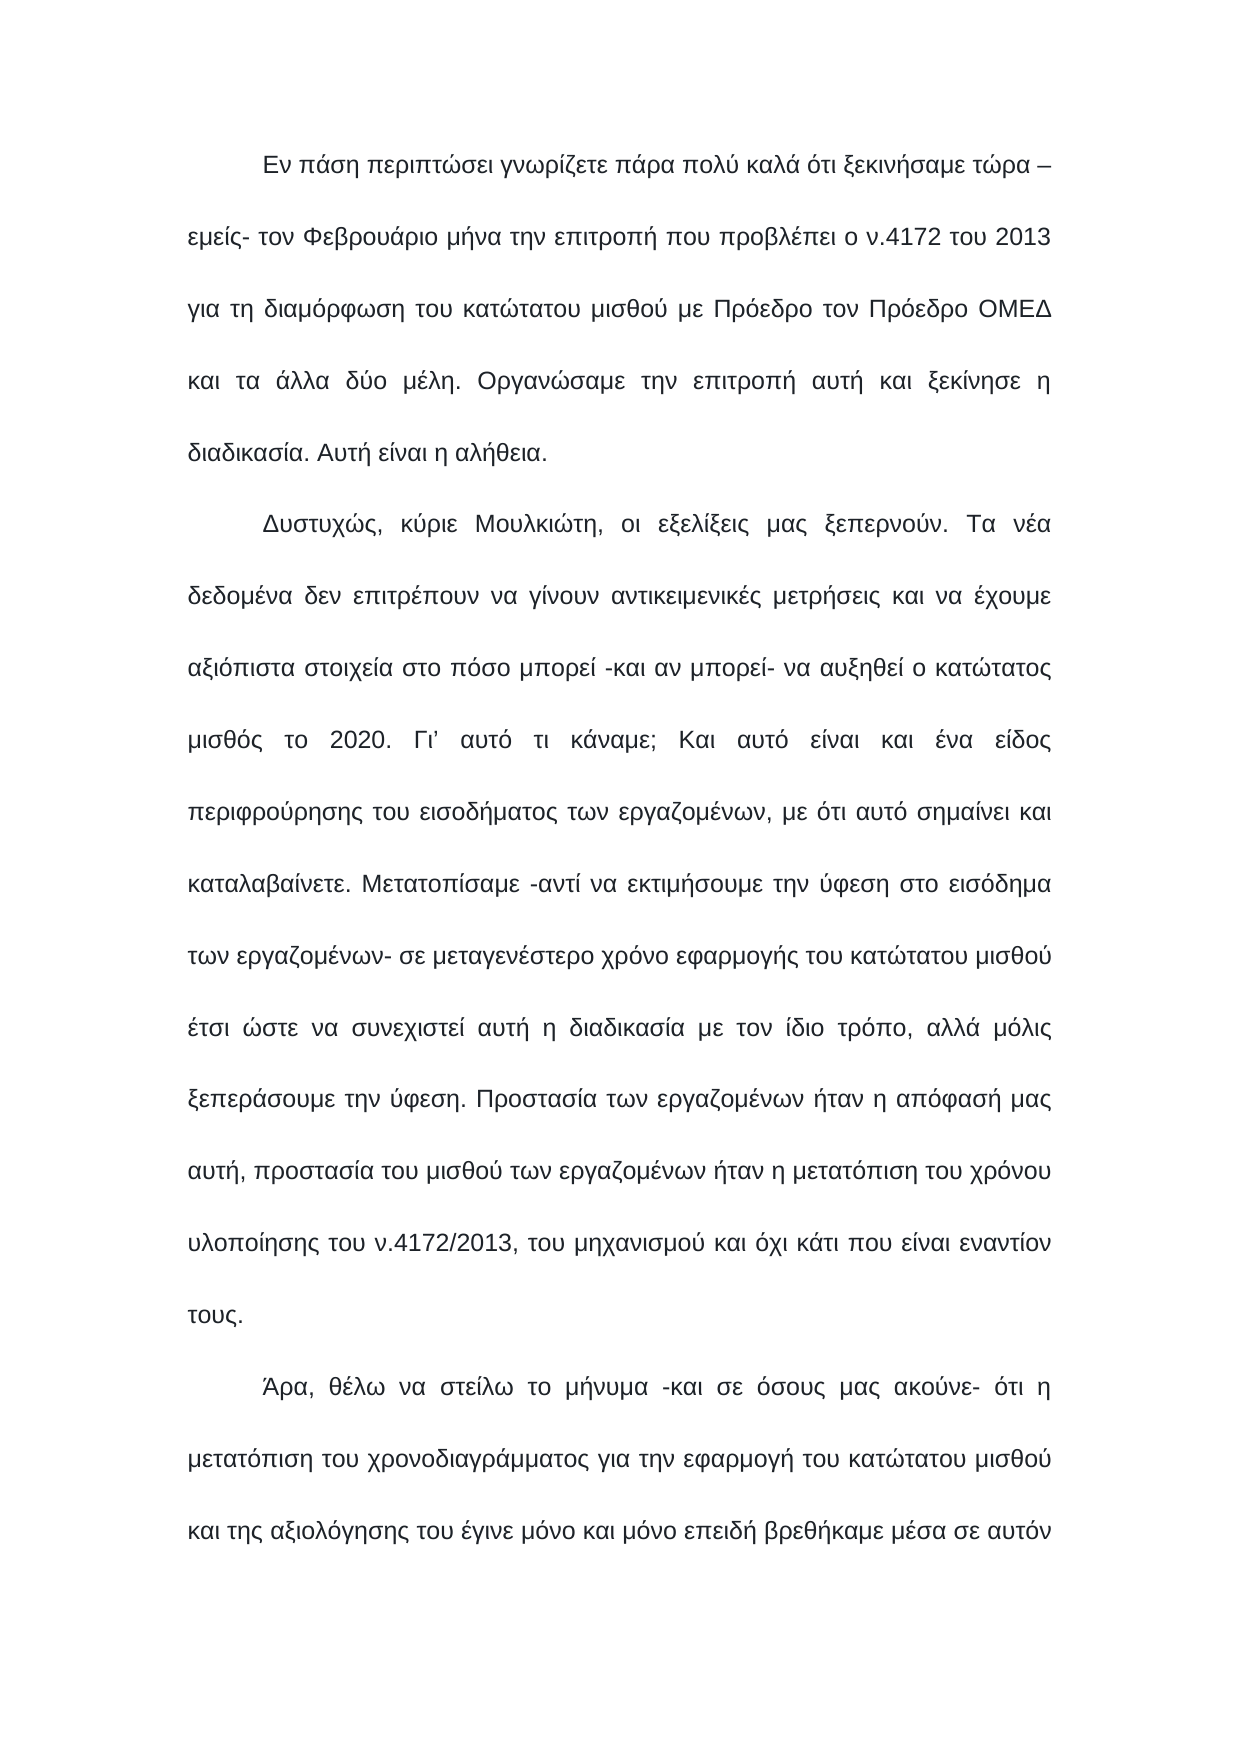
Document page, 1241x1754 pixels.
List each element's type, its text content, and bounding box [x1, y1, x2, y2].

text Δυστυχώς, κύριε Μουλκιώτη, οι εξελίξεις μας ξεπερνούν. Τα νέα δεδομένα δεν επιτρέπουν να γίνουν αντικειμενικές μετρήσεις και να έχουμε αξιόπιστα στοιχεία στο πόσο μπορεί -και αν μπορεί- να αυξηθεί ο κατώτατος μισθός το 2020. Γι’ αυτό τι κάναμε; Και αυτό είναι και ένα είδος περιφρούρησης του εισοδήματος των εργαζομένων, με ότι αυτό σημαίνει και καταλαβαίνετε. Μετατοπίσαμε -αντί να εκτιμήσουμε την ύφεση στο εισόδημα των εργαζομένων- σε μεταγενέστερο χρόνο εφαρμογής του κατώτατου μισθού έτσι ώστε να συνεχιστεί αυτή η διαδικασία με τον ίδιο τρόπο, αλλά μόλις ξεπεράσουμε την ύφεση. Προστασία των εργαζομένων ήταν η απόφασή μας αυτή, προστασία του μισθού των εργαζομένων ήταν η μετατόπιση του χρόνου υλοποίησης του ν.4172/2013, του μηχανισμού και όχι κάτι που είναι εναντίον τους. [187, 509, 1053, 1329]
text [187, 1372, 1053, 1544]
text Εν πάση περιπτώσει γνωρίζετε πάρα πολύ καλά ότι ξεκινήσαμε τώρα –εμείς- τον Φεβρουάριο μήνα την επιτροπή που προβλέπει ο ν.4172 του 2013 για τη διαμόρφωση του κατώτατου μισθού με Πρόεδρο τον Πρόεδρο ΟΜΕΔ και τα άλλα δύο μέλη. Οργανώσαμε την επιτροπή αυτή και ξεκίνησε η διαδικασία. Αυτή είναι η αλήθεια. [187, 150, 1053, 466]
